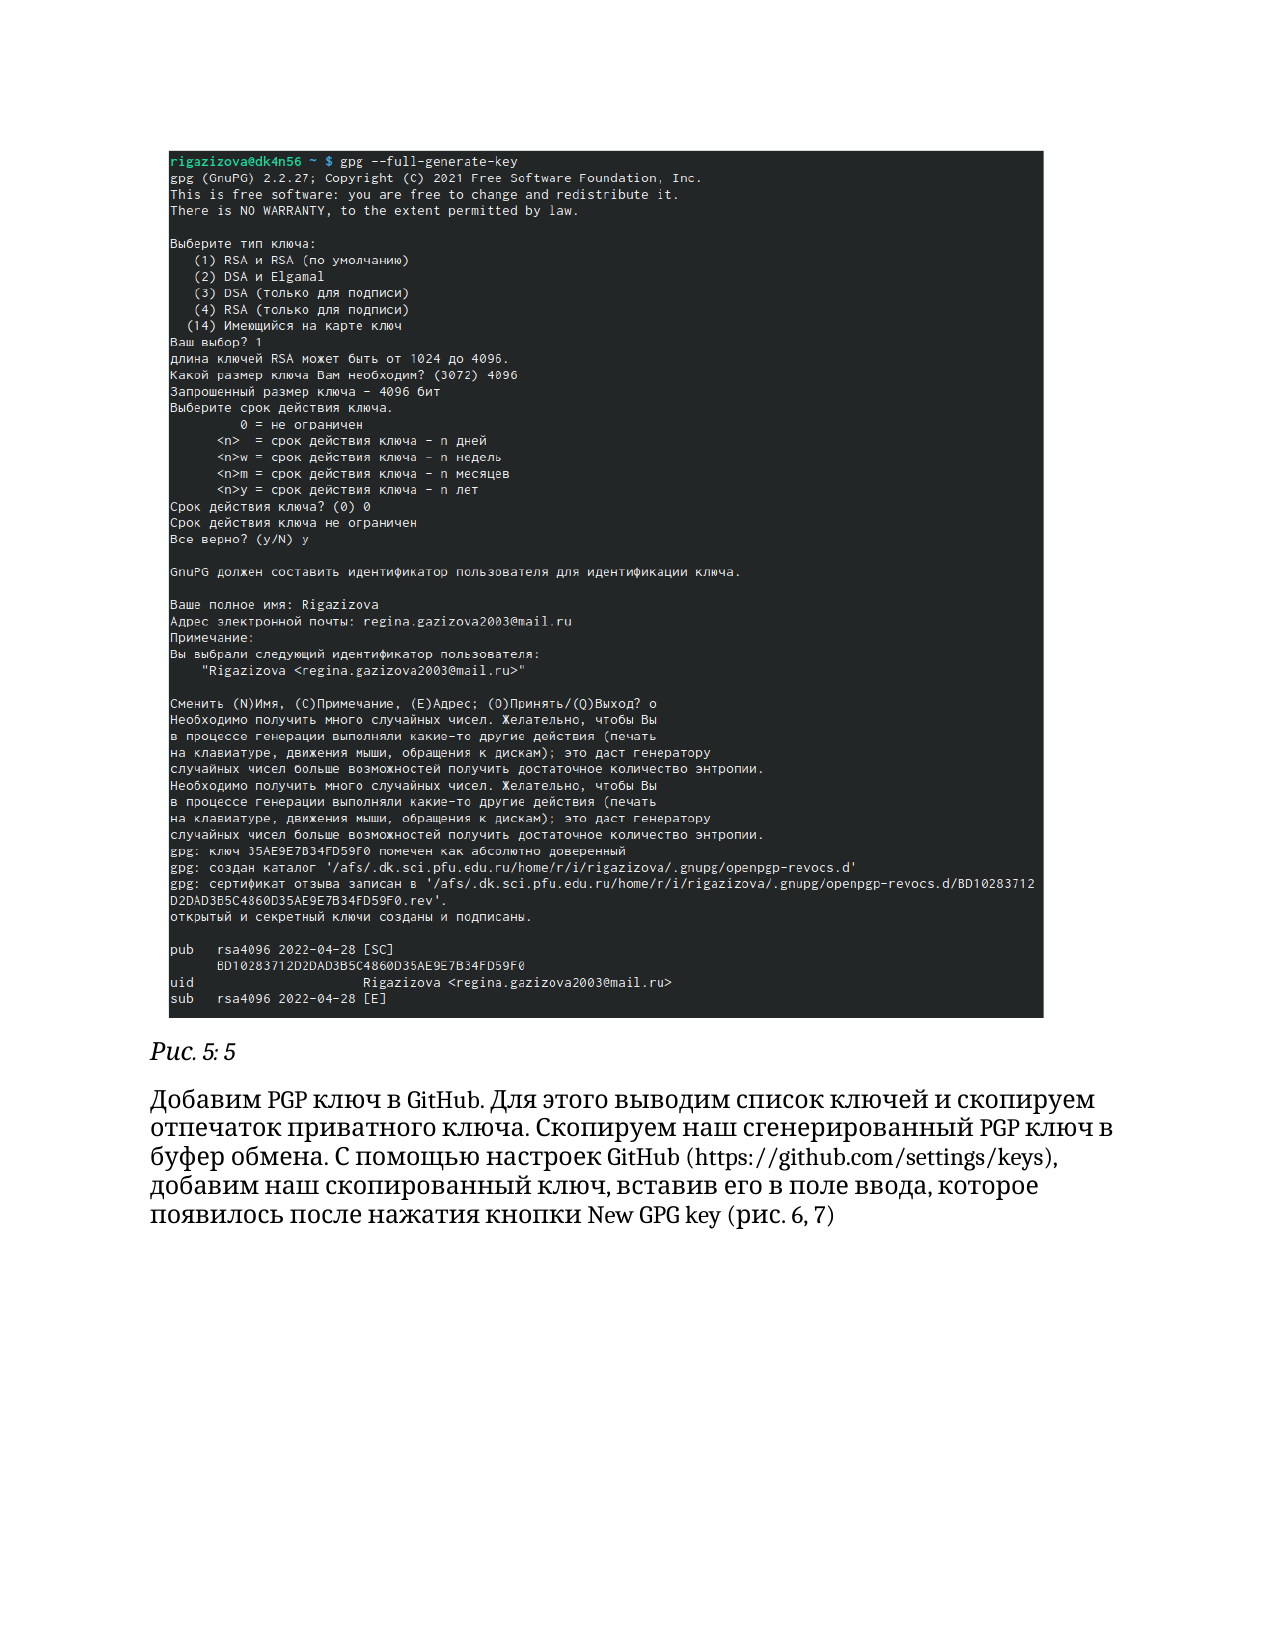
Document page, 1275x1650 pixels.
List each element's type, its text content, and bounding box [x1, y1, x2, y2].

text Рис. 5: 5 [150, 1038, 1125, 1067]
text Добавим PGP ключ в GitHub. Для этого выводим список ключей и скопируем отпечаток приватного ключа. Скопируем наш сгенерированный PGP ключ в буфер обмена. С помощью настроек GitHub (https://github.com/settings/keys), добавим наш скопированный ключ, вставив его в поле ввода, которое появилось после нажатия кнопки New GPG key (рис. 6, 7) [150, 1086, 1125, 1229]
picture [168, 150, 1044, 1018]
